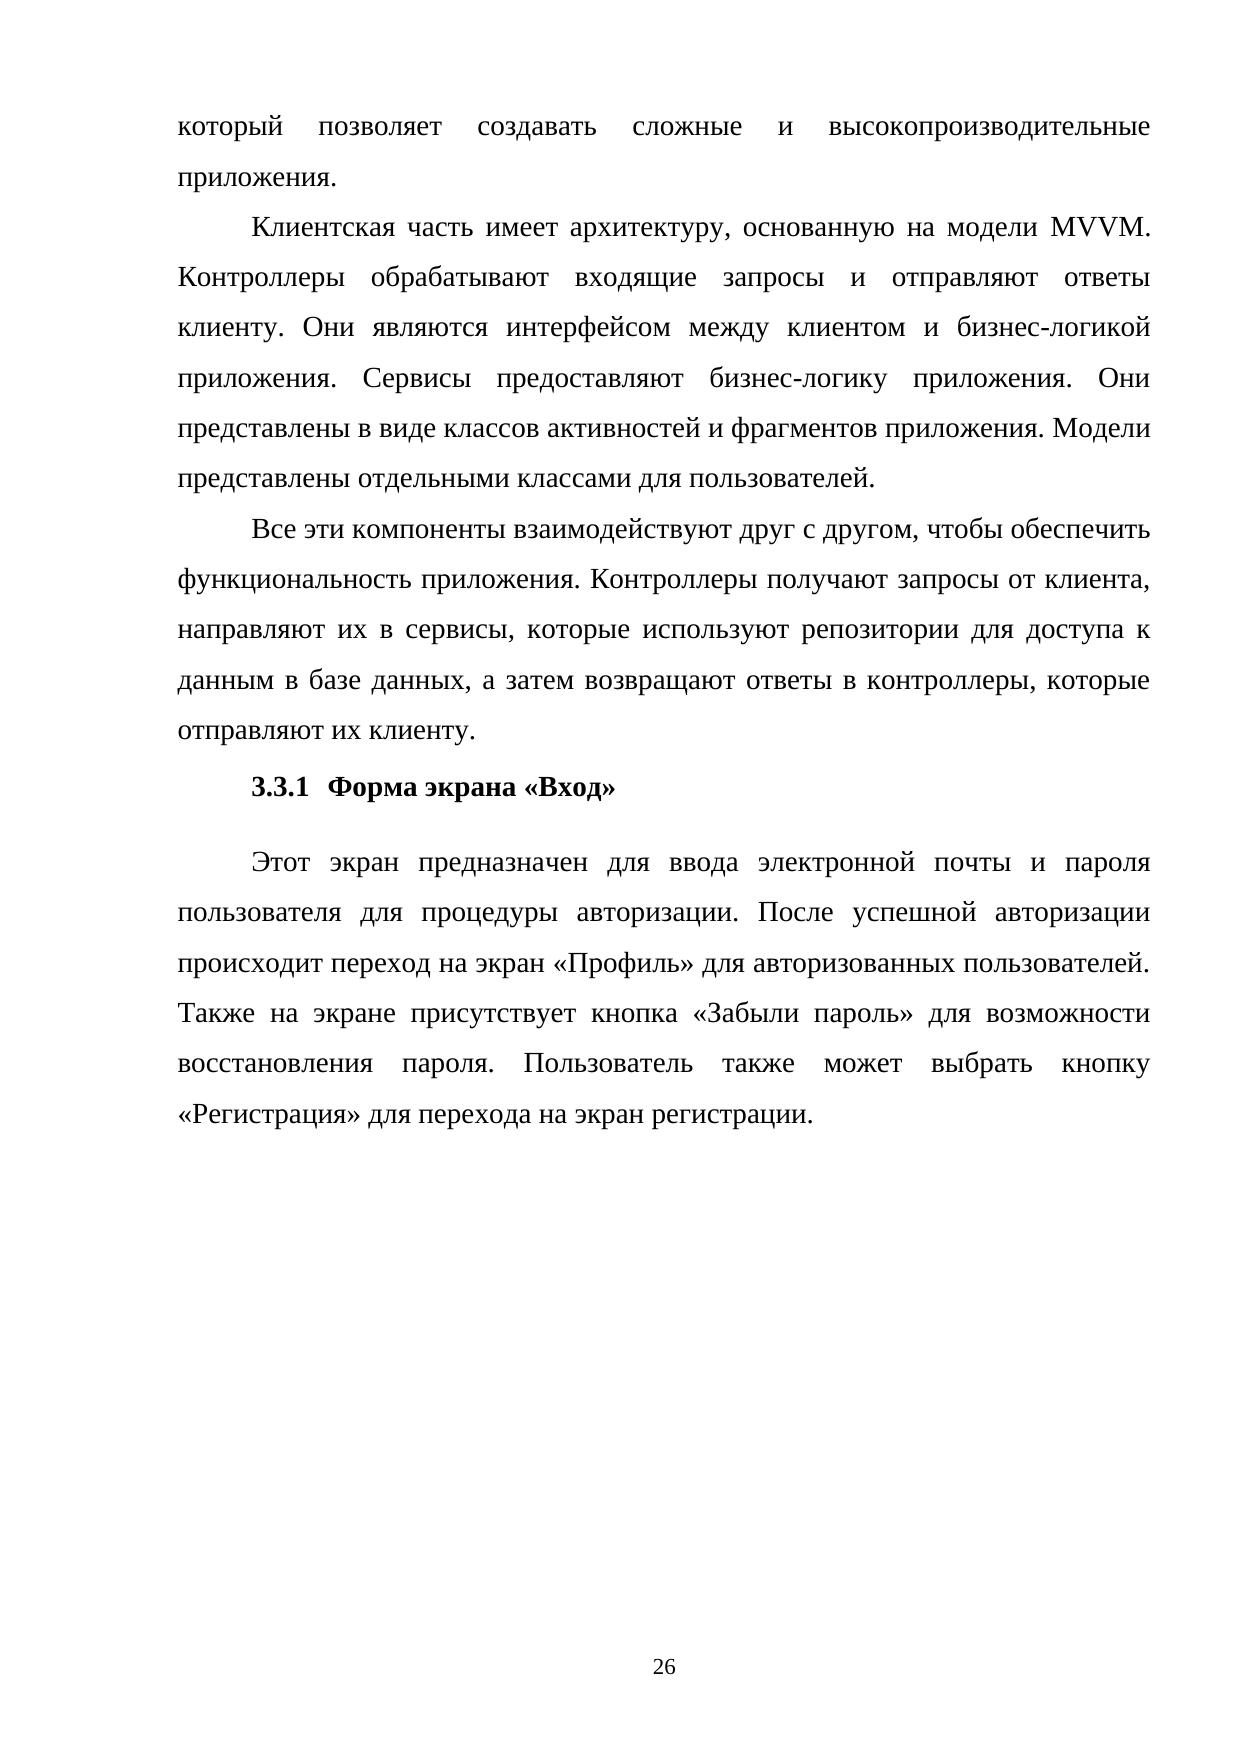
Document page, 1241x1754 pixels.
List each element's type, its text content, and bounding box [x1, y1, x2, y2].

text Клиентская часть имеет архитектуру, основанную на модели MVVM. Контроллеры обрабатывают входящие запросы и отправляют ответы клиенту. Они являются интерфейсом между клиентом и бизнес-логикой приложения. Сервисы предоставляют бизнес-логику приложения. Они представлены в виде классов активностей и фрагментов приложения. Модели представлены отдельными классами для пользователей. [177, 209, 1151, 494]
subtitle Форма экрана «Вход» [177, 769, 1151, 803]
text Этот экран предназначен для ввода электронной почты и пароля пользователя для процедуры авторизации. После успешной авторизации происходит переход на экран «Профиль» для авторизованных пользователей. Также на экране присутствует кнопка «Забыли пароль» для возможности восстановления пароля. Пользователь также может выбрать кнопку «Регистрация» для перехода на экран регистрации. [177, 844, 1151, 1129]
text Все эти компоненты взаимодействуют друг с другом, чтобы обеспечить функциональность приложения. Контроллеры получают запросы от клиента, направляют их в сервисы, которые используют репозитории для доступа к данным в базе данных, а затем возвращают ответы в контроллеры, которые отправляют их клиенту. [177, 511, 1151, 746]
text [177, 108, 1151, 192]
